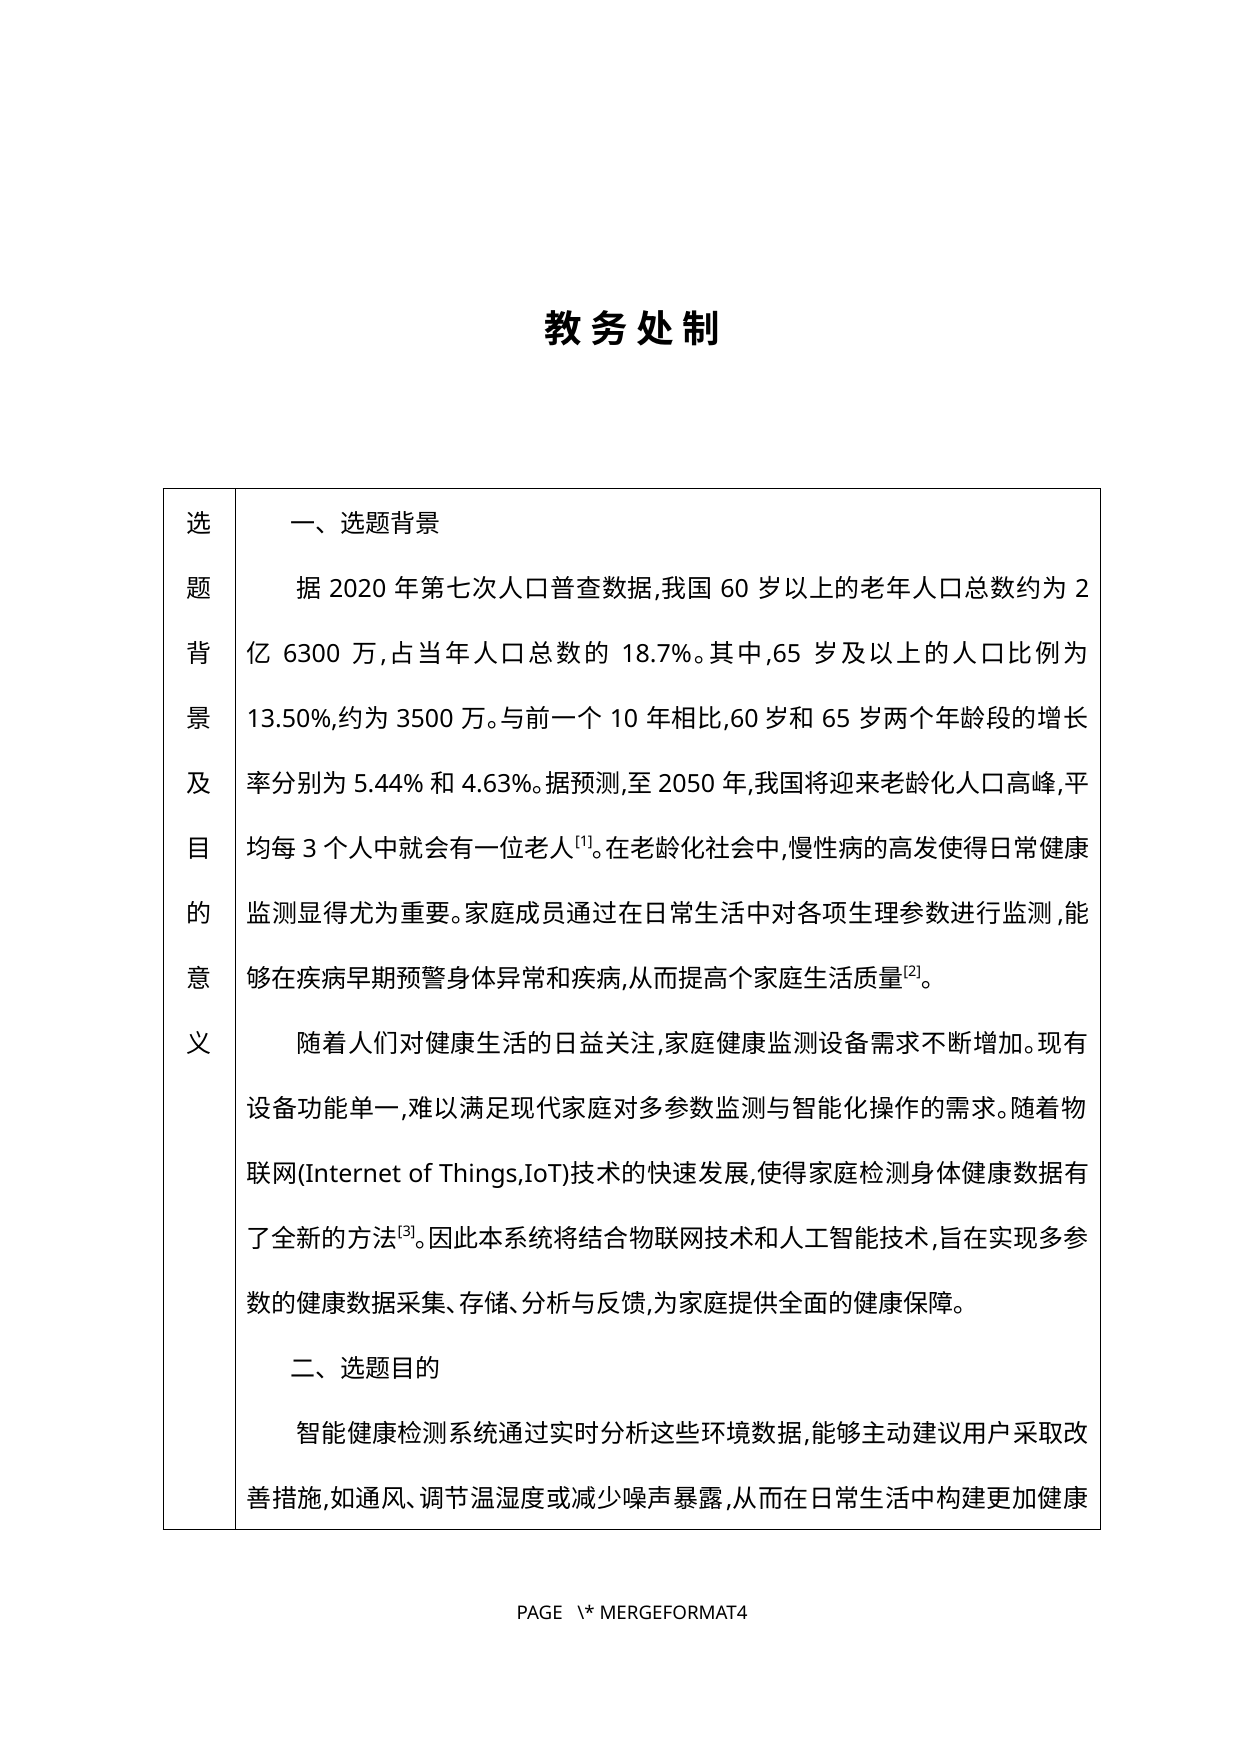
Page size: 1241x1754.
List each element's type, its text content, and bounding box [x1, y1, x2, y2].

text 教 务 处 制 [153, 293, 1110, 358]
table_header 选题背景及目 的意义 [164, 489, 235, 1529]
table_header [236, 489, 1100, 1529]
